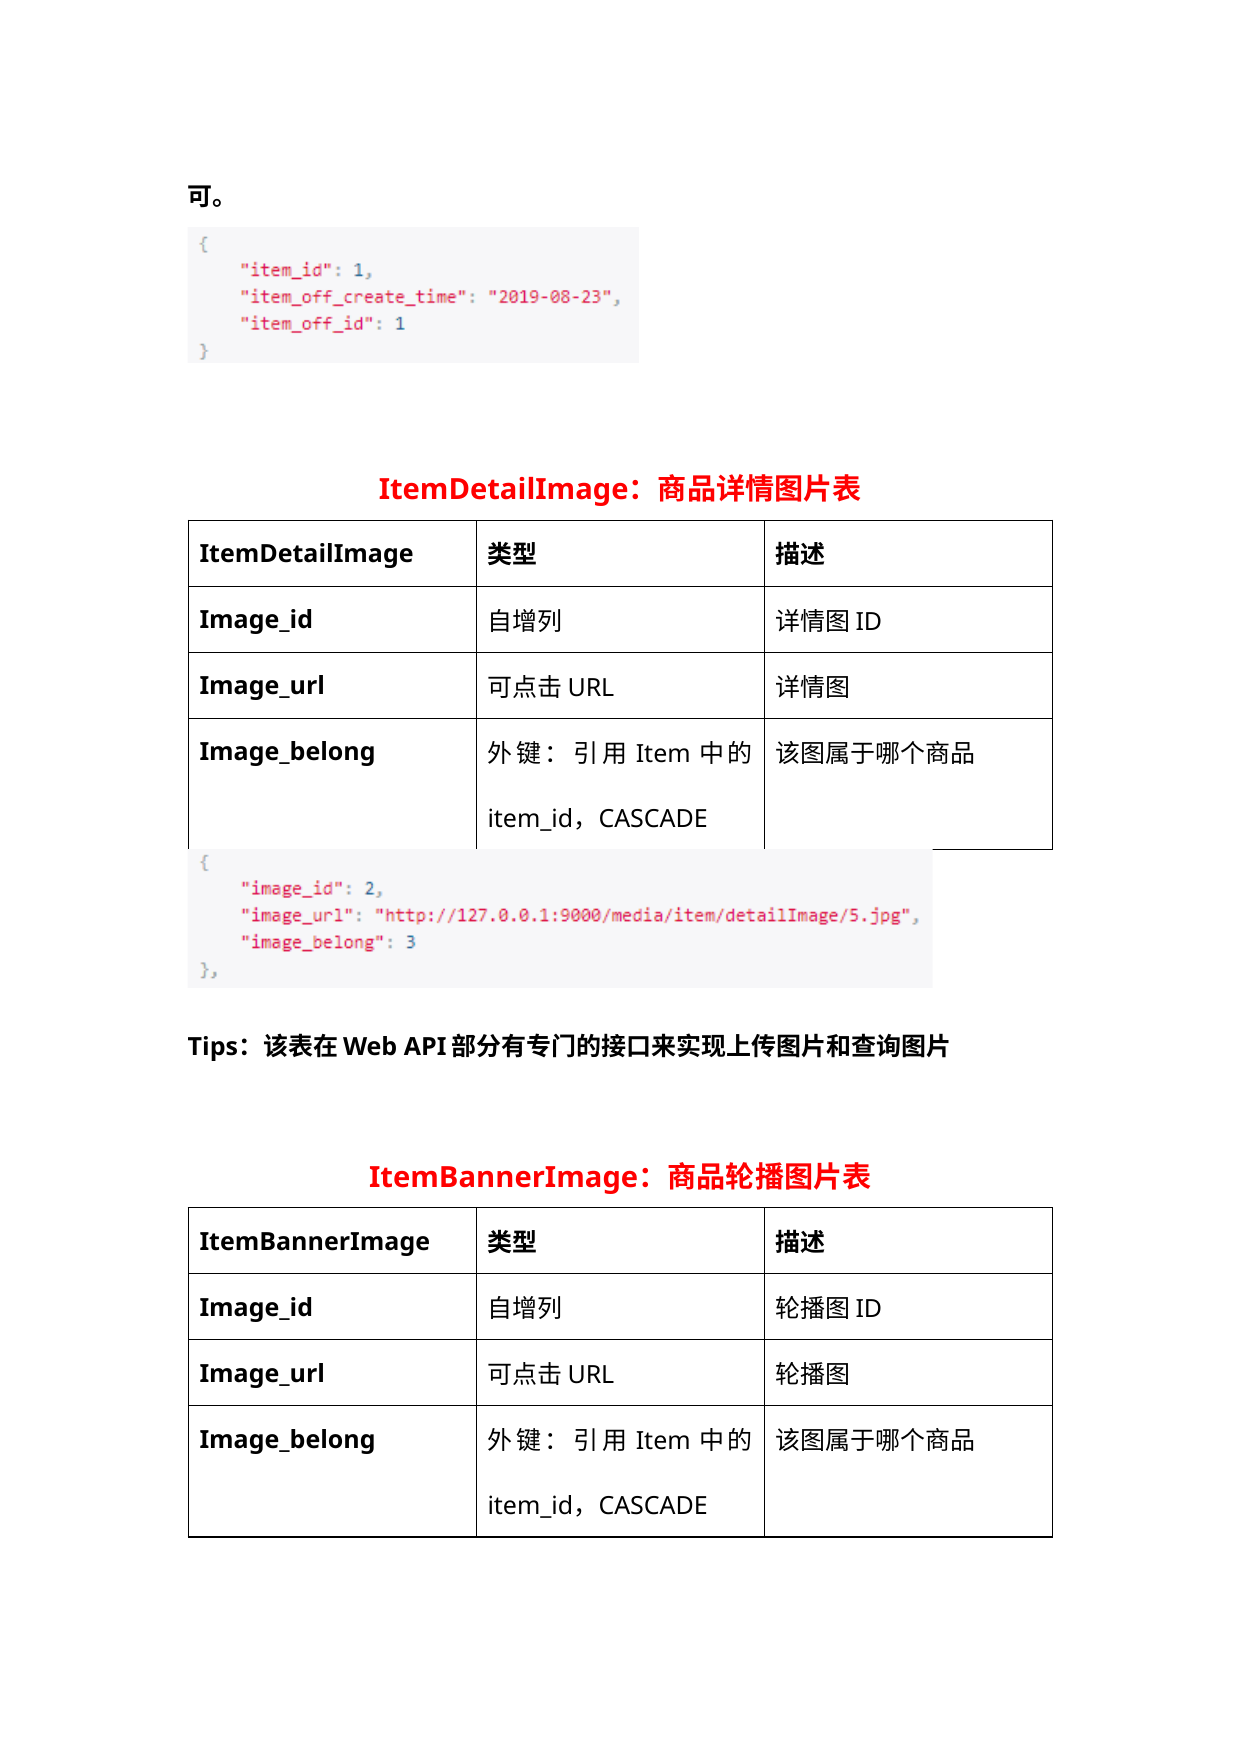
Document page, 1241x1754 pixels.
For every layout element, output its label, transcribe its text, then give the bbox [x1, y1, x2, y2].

table_cell 外键：引用Item中的item_id，CASCADE [477, 1406, 764, 1536]
table_header 描述 [765, 1208, 1052, 1273]
table_cell 轮播图ID [765, 1274, 1052, 1339]
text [187, 162, 1053, 227]
table_cell 该图属于哪个商品 [765, 719, 1052, 849]
table_cell Image_url [189, 1340, 476, 1405]
table_cell Image_id [189, 587, 476, 652]
picture [187, 227, 639, 363]
table_cell 详情图 [765, 653, 1052, 718]
table_cell 可点击URL [477, 653, 764, 718]
table_cell 详情图ID [765, 587, 1052, 652]
table_cell 轮播图 [765, 1340, 1052, 1405]
table_cell 可点击URL [477, 1340, 764, 1405]
table_header ItemBannerImage [189, 1208, 476, 1273]
table_cell 该图属于哪个商品 [765, 1406, 1052, 1536]
text ItemBannerImage：商品轮播图片表 [187, 1142, 1053, 1207]
table_header 类型 [477, 521, 764, 586]
table_cell 自增列 [477, 1274, 764, 1339]
text ItemDetailImage：商品详情图片表 [187, 454, 1053, 519]
table_header 类型 [477, 1208, 764, 1273]
table_cell Image_belong [189, 719, 476, 849]
table_cell Image_id [189, 1274, 476, 1339]
table_cell Image_url [189, 653, 476, 718]
table_cell 外键：引用Item中的item_id，CASCADE [477, 719, 764, 849]
table_header 描述 [765, 521, 1052, 586]
text Tips：该表在Web API部分有专门的接口来实现上传图片和查询图片 [187, 1012, 1053, 1077]
table_cell Image_belong [189, 1406, 476, 1536]
picture [187, 849, 933, 988]
table_header ItemDetailImage [189, 521, 476, 586]
table_cell 自增列 [477, 587, 764, 652]
